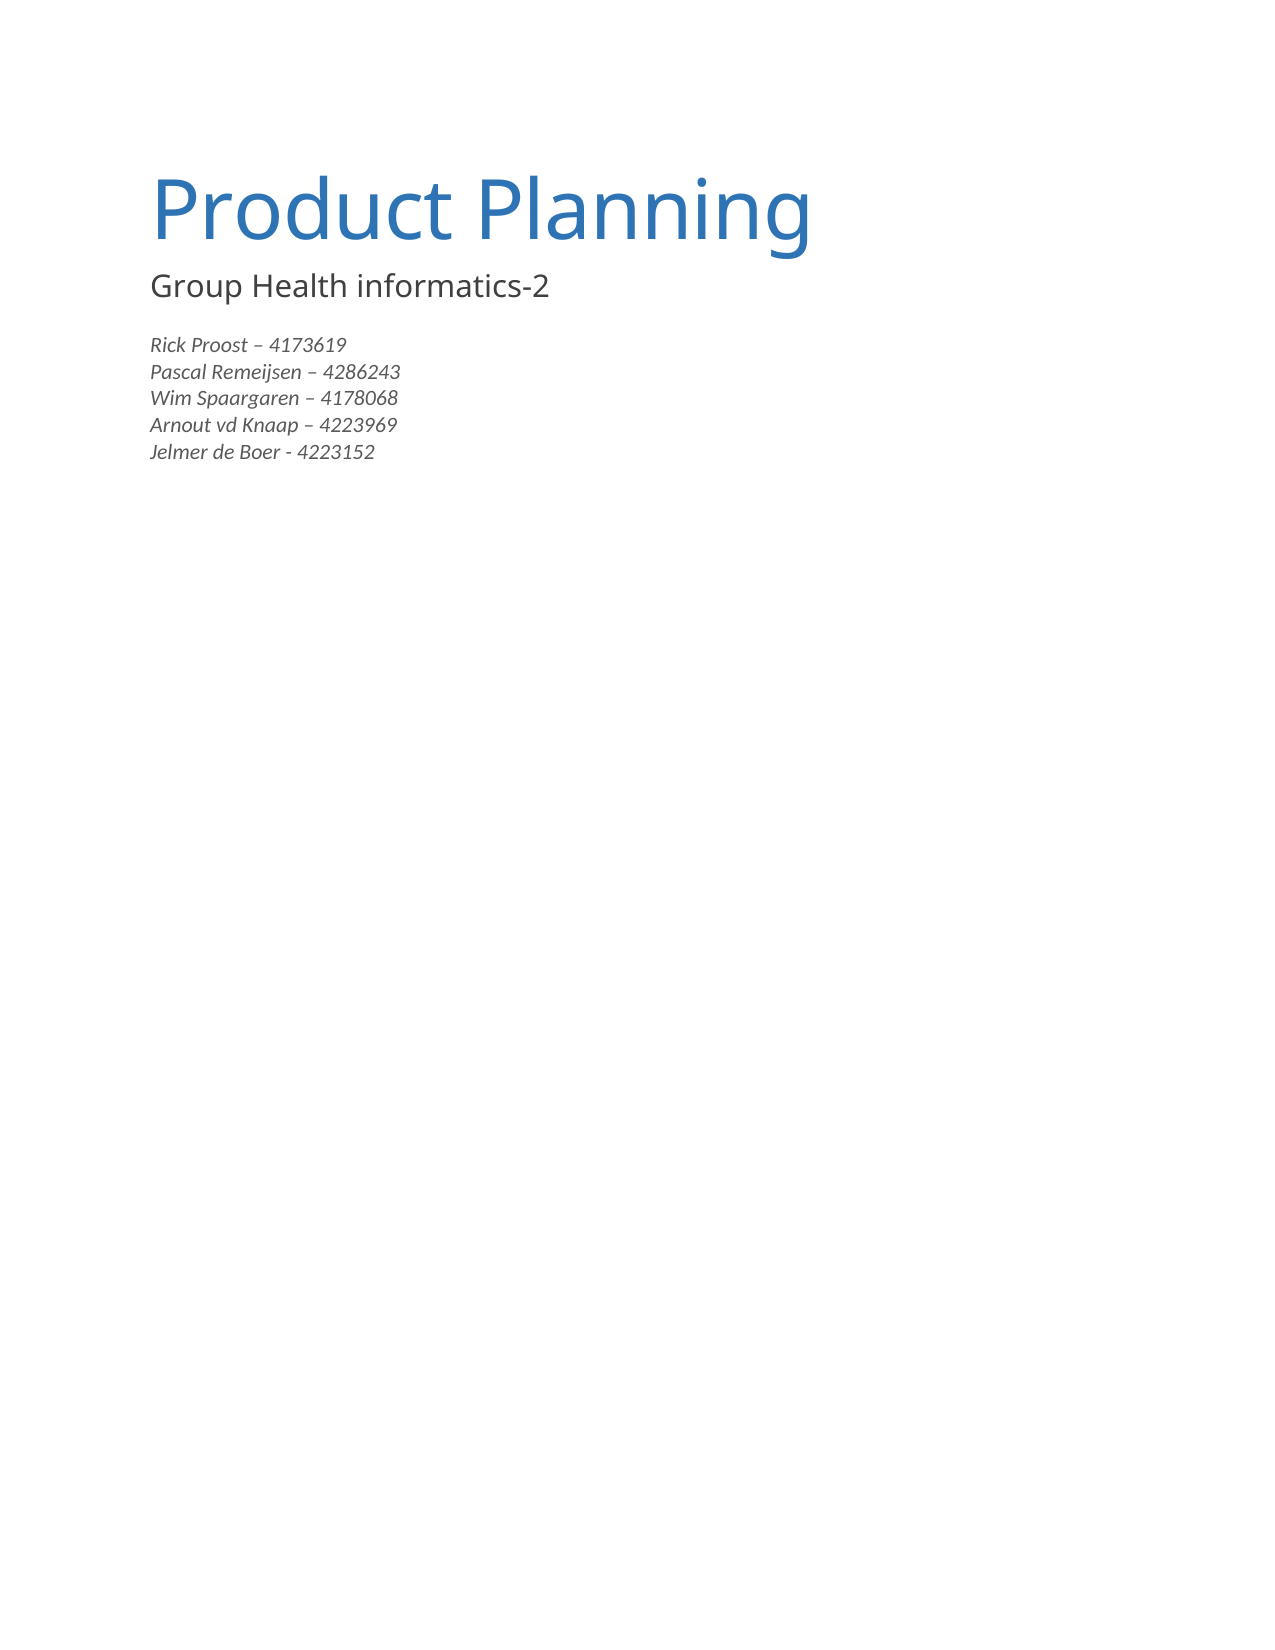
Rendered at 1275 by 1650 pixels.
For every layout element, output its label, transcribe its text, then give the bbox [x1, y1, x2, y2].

subtitle Group Health informatics-2 [150, 263, 1125, 306]
text Rick Proost – 4173619 [150, 331, 1125, 358]
title Product Planning [150, 150, 1125, 263]
text Wim Spaargaren – 4178068 [150, 384, 1125, 411]
text Jelmer de Boer - 4223152 [150, 438, 1125, 464]
text Arnout vd Knaap – 4223969 [150, 411, 1125, 438]
text Pascal Remeijsen – 4286243 [150, 358, 1125, 384]
